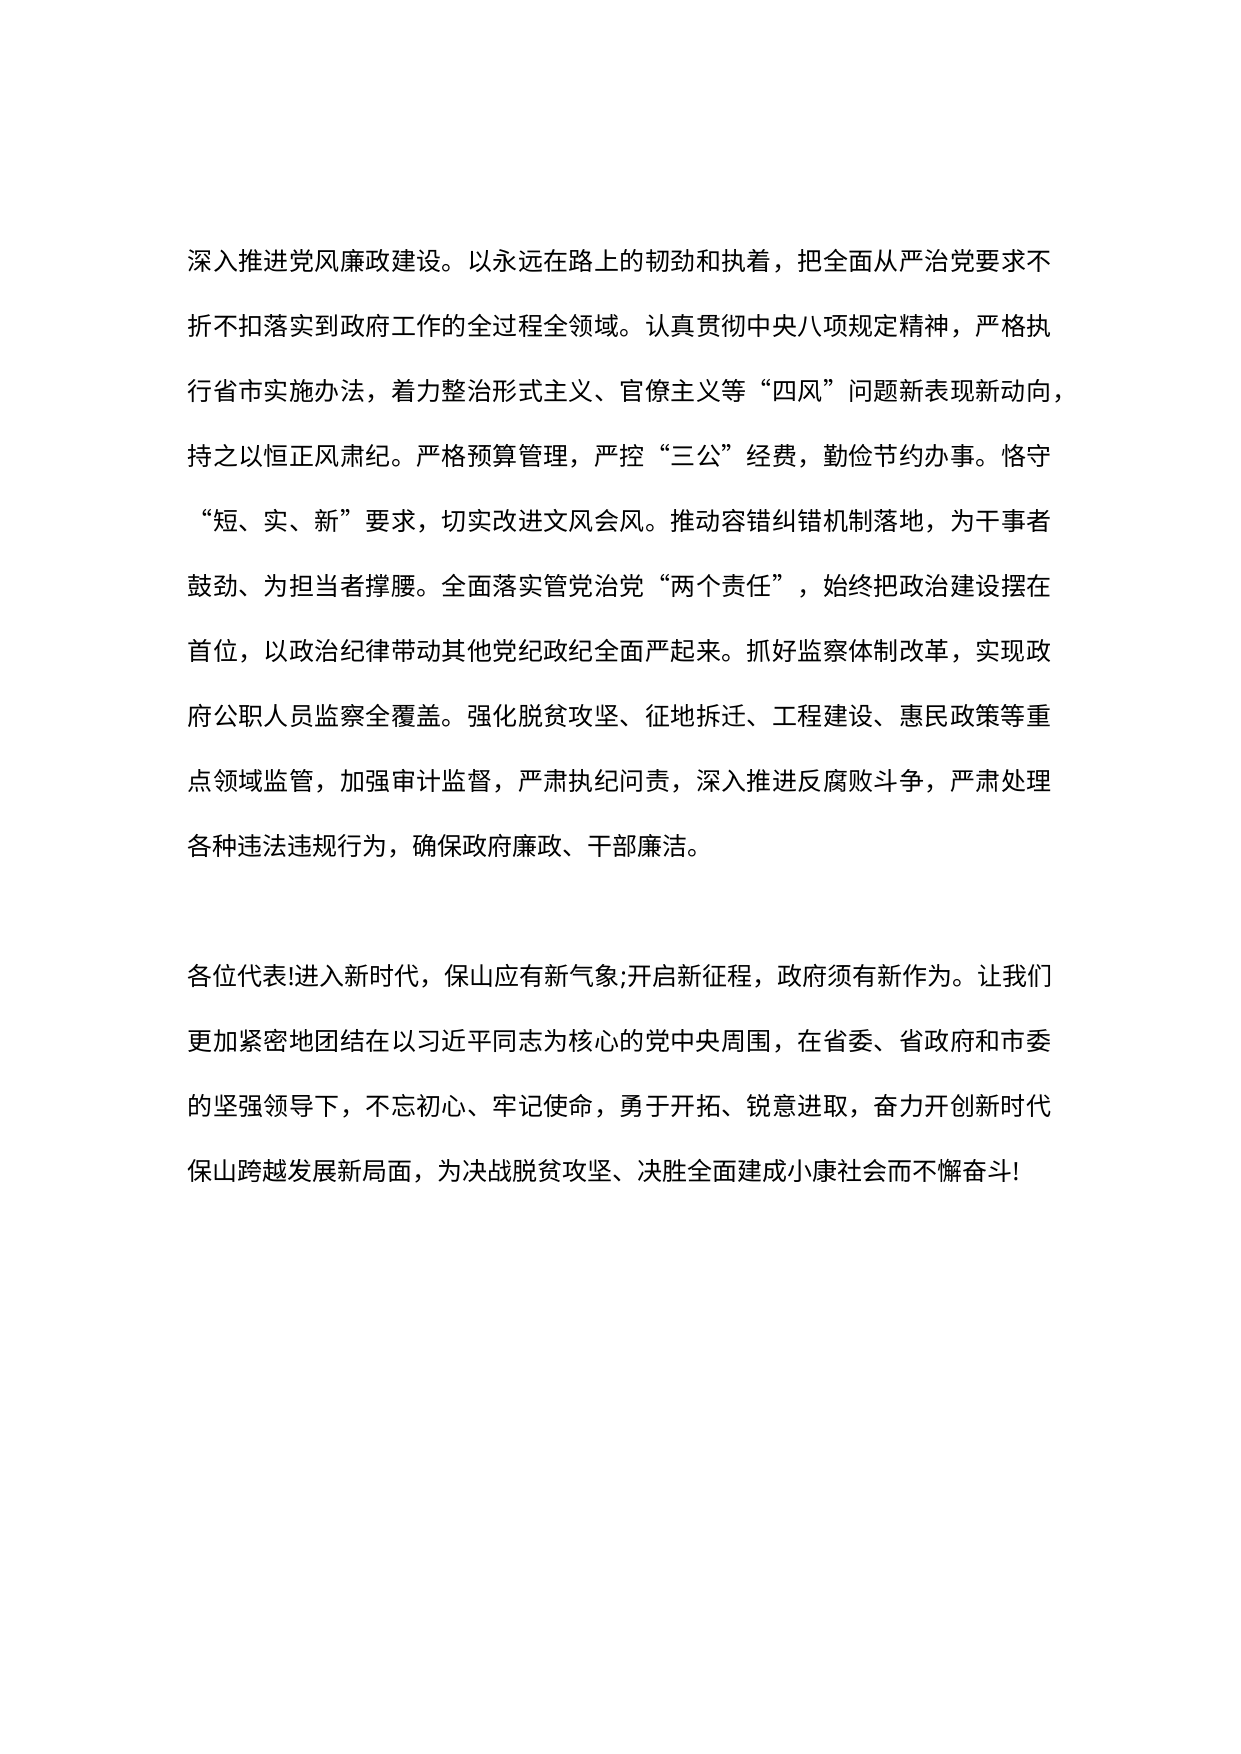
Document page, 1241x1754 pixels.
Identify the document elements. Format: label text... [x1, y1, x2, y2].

text 深入推进党风廉政建设。以永远在路上的韧劲和执着，把全面从严治党要求不折不扣落实到政府工作的全过程全领域。认真贯彻中央八项规定精神，严格执行省市实施办法，着力整治形式主义、官僚主义等“四风”问题新表现新动向，持之以恒正风肃纪。严格预算管理，严控“三公”经费，勤俭节约办事。恪守“短、实、新”要求，切实改进文风会风。推动容错纠错机制落地，为干事者鼓劲、为担当者撑腰。全面落实管党治党“两个责任”，始终把政治建设摆在首位，以政治纪律带动其他党纪政纪全面严起来。抓好监察体制改革，实现政府公职人员监察全覆盖。强化脱贫攻坚、征地拆迁、工程建设、惠民政策等重点领域监管，加强审计监督，严肃执纪问责，深入推进反腐败斗争，严肃处理各种违法违规行为，确保政府廉政、干部廉洁。 [187, 227, 1053, 877]
text 各位代表!进入新时代，保山应有新气象;开启新征程，政府须有新作为。让我们更加紧密地团结在以习近平同志为核心的党中央周围，在省委、省政府和市委的坚强领导下，不忘初心、牢记使命，勇于开拓、锐意进取，奋力开创新时代保山跨越发展新局面，为决战脱贫攻坚、决胜全面建成小康社会而不懈奋斗! [187, 942, 1053, 1202]
